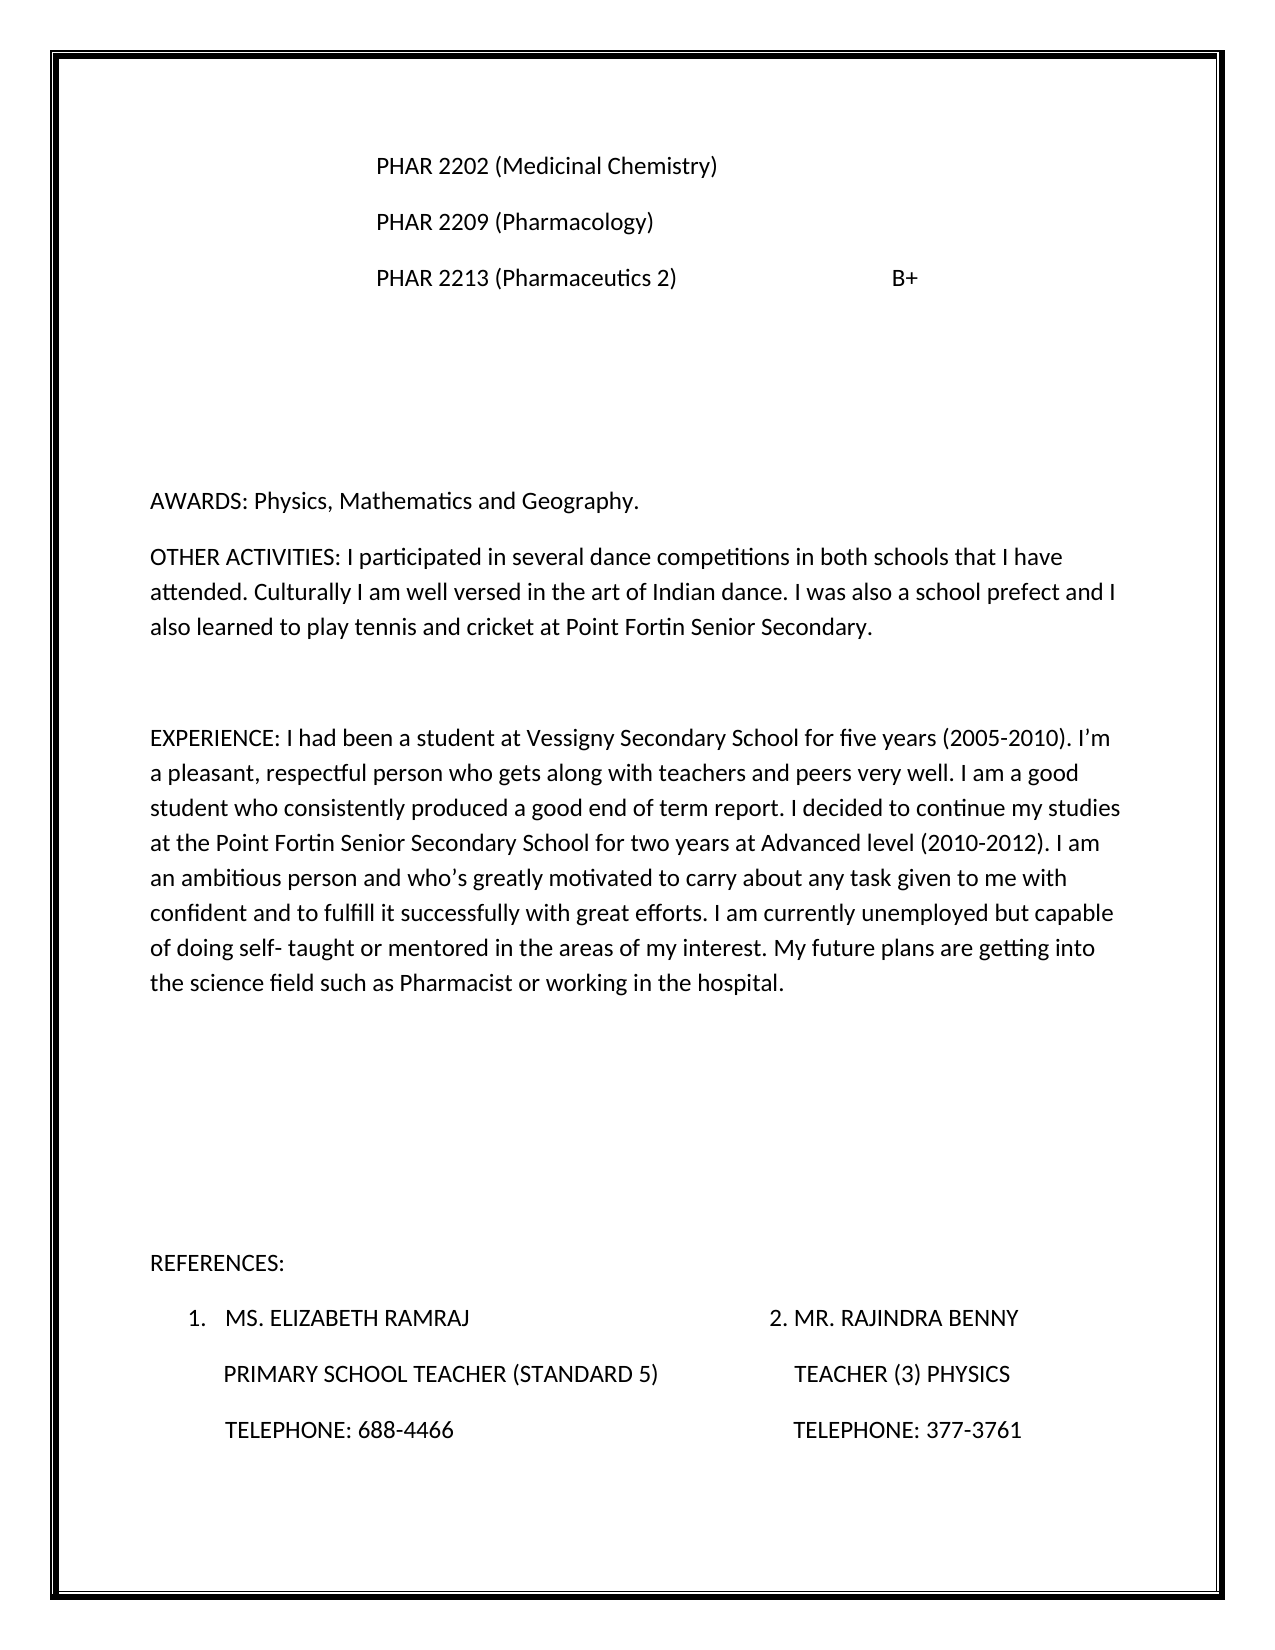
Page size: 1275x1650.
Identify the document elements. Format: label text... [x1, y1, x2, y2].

list MS. ELIZABETH RAMRAJ 2. MR. RAJINDRA BENNY [187, 1302, 1125, 1333]
text AWARDS: Physics, Mathematics and Geography. [150, 485, 1125, 516]
list TELEPHONE: 688-4466 TELEPHONE: 377-3761 [225, 1414, 1125, 1445]
text OTHER ACTIVITIES: I participated in several dance competitions in both schools that I have attended. Culturally I am well versed in the art of Indian dance. I was also a school prefect and I also learned to play tennis and cricket at Point Fortin Senior Secondary. [150, 541, 1125, 641]
text PHAR 2209 (Pharmacology) [150, 206, 1125, 236]
text PHAR 2213 (Pharmaceutics 2) B+ [150, 262, 1125, 292]
text EXPERIENCE: I had been a student at Vessigny Secondary School for five years (2005-2010). I’m a pleasant, respectful person who gets along with teachers and peers very well. I am a good student who consistently produced a good end of term report. I decided to continue my studies at the Point Fortin Senior Secondary School for two years at Advanced level (2010-2012). I am an ambitious person and who’s greatly motivated to carry about any task given to me with confident and to fulfill it successfully with great efforts. I am currently unemployed but capable of doing self- taught or mentored in the areas of my interest. My future plans are getting into the science field such as Pharmacist or working in the hospital. [150, 722, 1125, 998]
text PHAR 2202 (Medicinal Chemistry) [150, 150, 1125, 181]
text REFERENCES: [150, 1247, 1125, 1277]
text PRIMARY SCHOOL TEACHER (STANDARD 5) TEACHER (3) PHYSICS [150, 1358, 1125, 1389]
